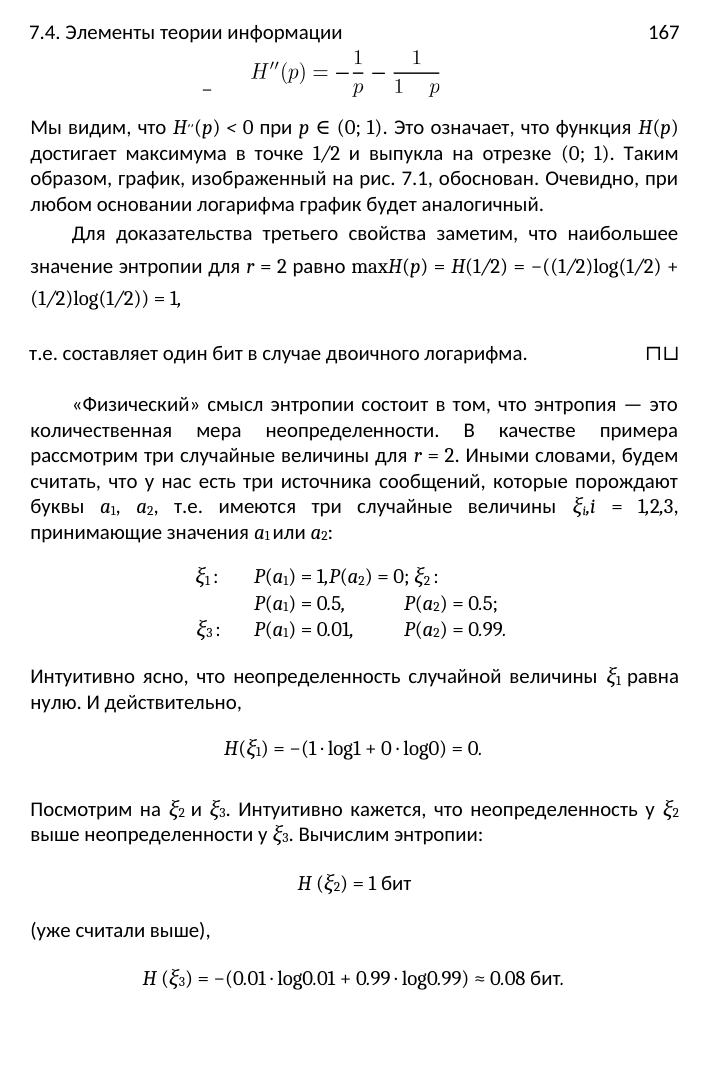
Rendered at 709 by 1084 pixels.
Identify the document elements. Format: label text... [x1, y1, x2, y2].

text т.е. составляет один бит в случае двоичного логарифма. ⊓⊔ [29, 340, 679, 366]
text ξ1 : P(a1) = 1, P(a2) = 0; ξ2 : P(a1) = 0.5, P(a2) = 0.5; ξ3 : P(a1) = 0.01, P(a2) = 0.99. [195, 565, 513, 642]
text (уже считали выше), [30, 917, 679, 943]
text Для доказательства третьего свойства заметим, что наибольшее значение энтропии для r = 2 равно maxH(p) = H(1/2) = −((1/2)log(1/2) + (1/2)log(1/2)) = 1, [30, 220, 679, 311]
text Интуитивно ясно, что неопределенность случайной величины ξ1 равна нулю. И действительно, [30, 663, 679, 714]
text H (ξ3) = −(0.01 · log0.01 + 0.99 · log0.99) ≈ 0.08 бит. [50, 965, 658, 990]
text H(ξ1) = −(1 · log1 + 0 · log0) = 0. [50, 736, 658, 760]
text H (ξ2) = 1 бит [50, 870, 658, 895]
text «Физический» смысл энтропии состоит в том, что энтропия — это количественная мера неопределенности. В качестве примера рассмотрим три случайные величины для r = 2. Иными словами, будем считать, что у нас есть три источника сообщений, которые порождают буквы a1, a2, т.е. имеются три случайные величины ξi,i = 1,2,3, принимающие значения a1 или a2: [30, 391, 679, 545]
text − [164, 78, 679, 102]
picture [250, 49, 440, 97]
text Мы видим, что H′′(p) < 0 при p ∈ (0; 1). Это означает, что функция H(p) достигает максимума в точке 1/2 и выпукла на отрезке (0; 1). Таким образом, график, изображенный на рис. 7.1, обоснован. Очевидно, при любом основании логарифма график будет аналогичный. [30, 114, 679, 217]
text Посмотрим на ξ2 и ξ3. Интуитивно кажется, что неопределенность у ξ2 выше неопределенности у ξ3. Вычислим энтропии: [30, 796, 679, 847]
